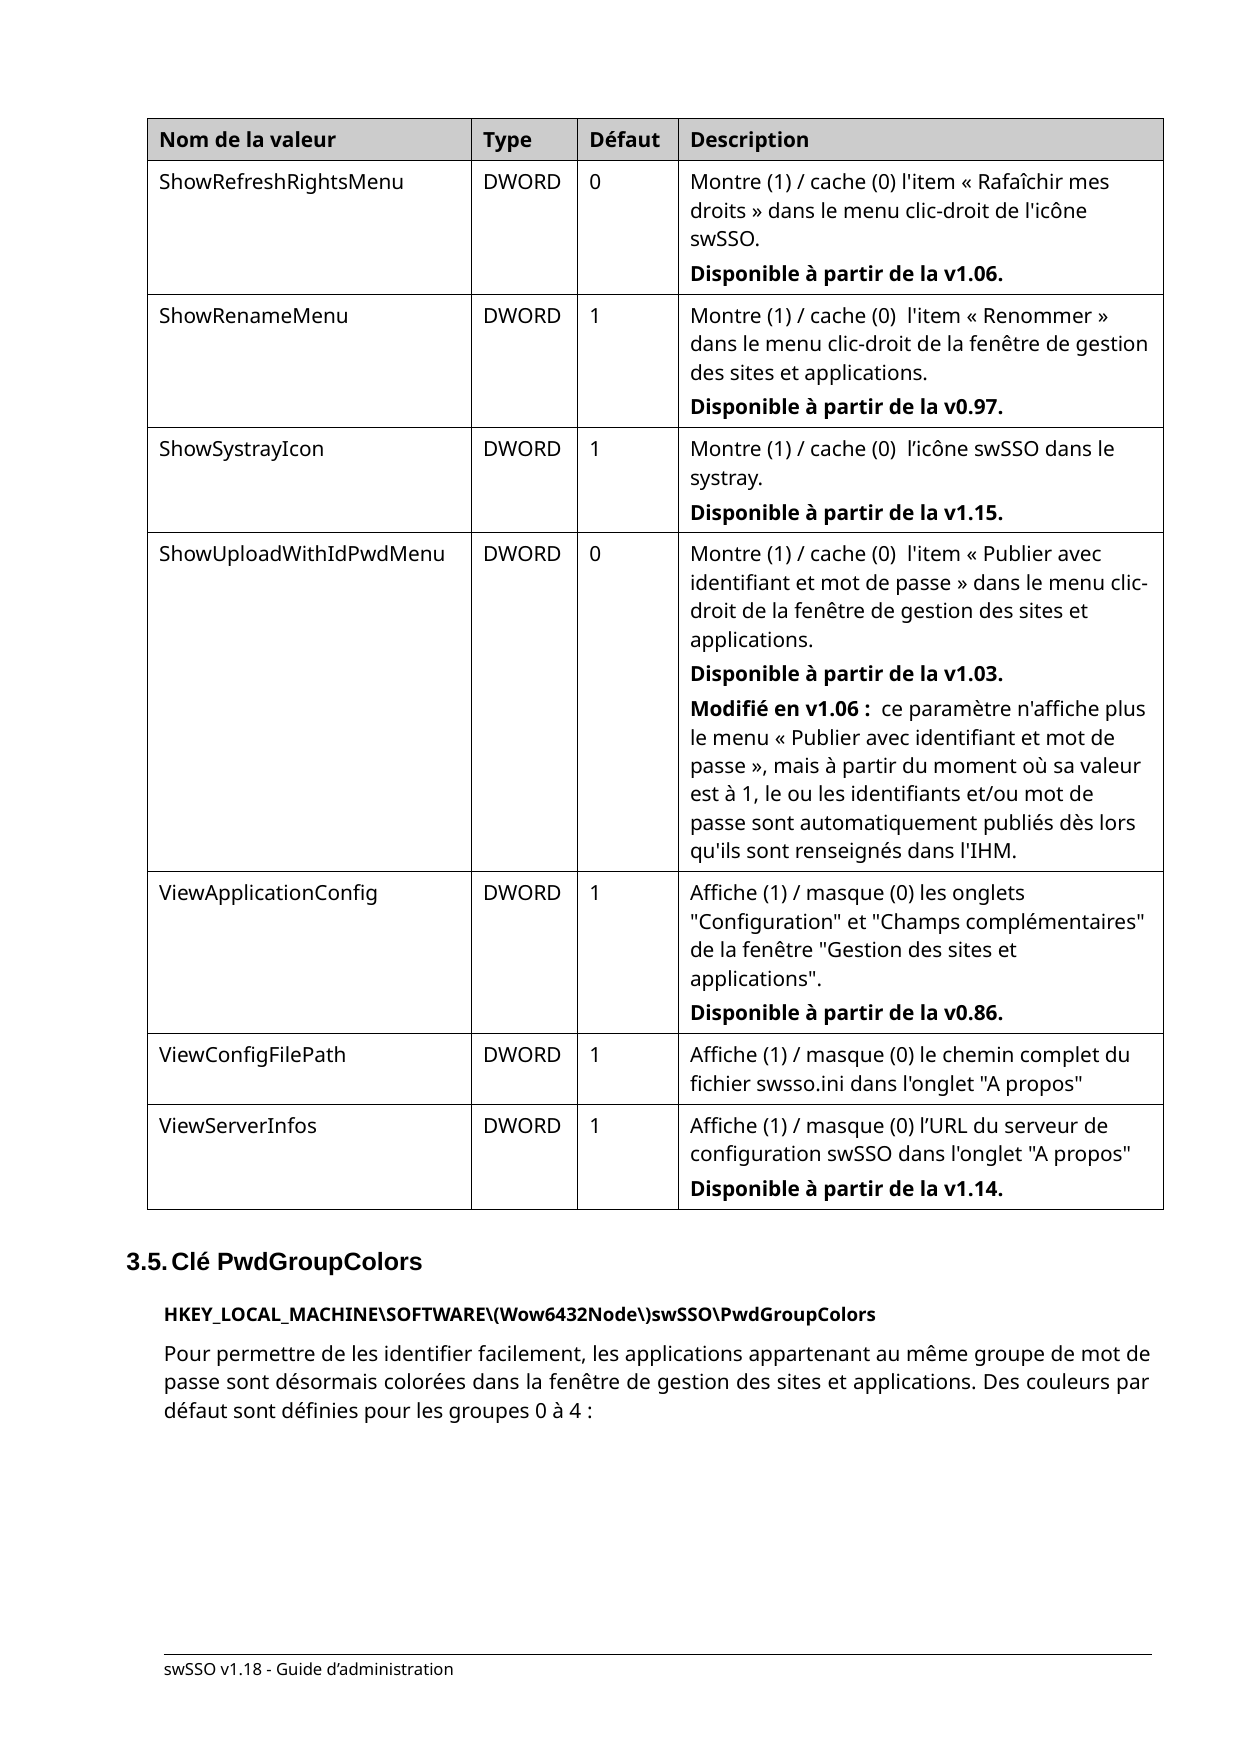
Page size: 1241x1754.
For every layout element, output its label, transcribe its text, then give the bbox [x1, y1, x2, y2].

table_cell 1 [578, 1034, 678, 1103]
table_cell 0 [578, 533, 678, 871]
table_cell DWORD [472, 872, 577, 1033]
table_cell Affiche (1) / masque (0) les onglets "Configuration" et "Champs complémentaires" de la fenêtre "Gestion des sites et applications". Disponible à partir de la v0.86. [679, 872, 1163, 1033]
text HKEY_LOCAL_MACHINE\SOFTWARE\(Wow6432Node\)swSSO\PwdGroupColors [164, 1301, 1152, 1326]
table_header Nom de la valeur [148, 119, 471, 160]
table_header Défaut [578, 119, 678, 160]
table_cell DWORD [472, 1105, 577, 1209]
table_cell 1 [578, 1105, 678, 1209]
table_cell DWORD [472, 428, 577, 532]
table_cell Montre (1) / cache (0) l’icône swSSO dans le systray. Disponible à partir de la v1.15. [679, 428, 1163, 532]
table_cell DWORD [472, 161, 577, 294]
subtitle Clé PwdGroupColors [126, 1247, 1152, 1276]
table_cell Montre (1) / cache (0) l'item « Renommer » dans le menu clic-droit de la fenêtre de gestion des sites et applications. Disponible à partir de la v0.97. [679, 295, 1163, 427]
table_cell 1 [578, 295, 678, 427]
table_cell 1 [578, 872, 678, 1033]
table_cell Affiche (1) / masque (0) le chemin complet du fichier swsso.ini dans l'onglet "A propos" [679, 1034, 1163, 1103]
table_cell ShowRenameMenu [148, 295, 471, 427]
table_cell 0 [578, 161, 678, 294]
table_cell DWORD [472, 533, 577, 871]
table_cell Affiche (1) / masque (0) l’URL du serveur de configuration swSSO dans l'onglet "A propos" Disponible à partir de la v1.14. [679, 1105, 1163, 1209]
table_cell 1 [578, 428, 678, 532]
table_cell ShowRefreshRightsMenu [148, 161, 471, 294]
table_cell ShowUploadWithIdPwdMenu [148, 533, 471, 871]
text Pour permettre de les identifier facilement, les applications appartenant au même groupe de mot de passe sont désormais colorées dans la fenêtre de gestion des sites et applications. Des couleurs par défaut sont définies pour les groupes 0 à 4 : [164, 1339, 1152, 1424]
table_cell ViewApplicationConfig [148, 872, 471, 1033]
table_header Description [679, 119, 1163, 160]
table_cell DWORD [472, 1034, 577, 1103]
table_header Type [472, 119, 577, 160]
table_cell Montre (1) / cache (0) l'item « Publier avec identifiant et mot de passe » dans le menu clic-droit de la fenêtre de gestion des sites et applications. Disponible à partir de la v1.03. Modifié en v1.06 : ce paramètre n'affiche plus le menu « Publier avec identifiant et mot de passe », mais à partir du moment où sa valeur est à 1, le ou les identifiants et/ou mot de passe sont automatiquement publiés dès lors qu'ils sont renseignés dans l'IHM. [679, 533, 1163, 871]
table_cell DWORD [472, 295, 577, 427]
table_cell ViewConfigFilePath [148, 1034, 471, 1103]
table_cell ShowSystrayIcon [148, 428, 471, 532]
table_cell Montre (1) / cache (0) l'item « Rafaîchir mes droits » dans le menu clic-droit de l'icône swSSO. Disponible à partir de la v1.06. [679, 161, 1163, 294]
table_cell ViewServerInfos [148, 1105, 471, 1209]
